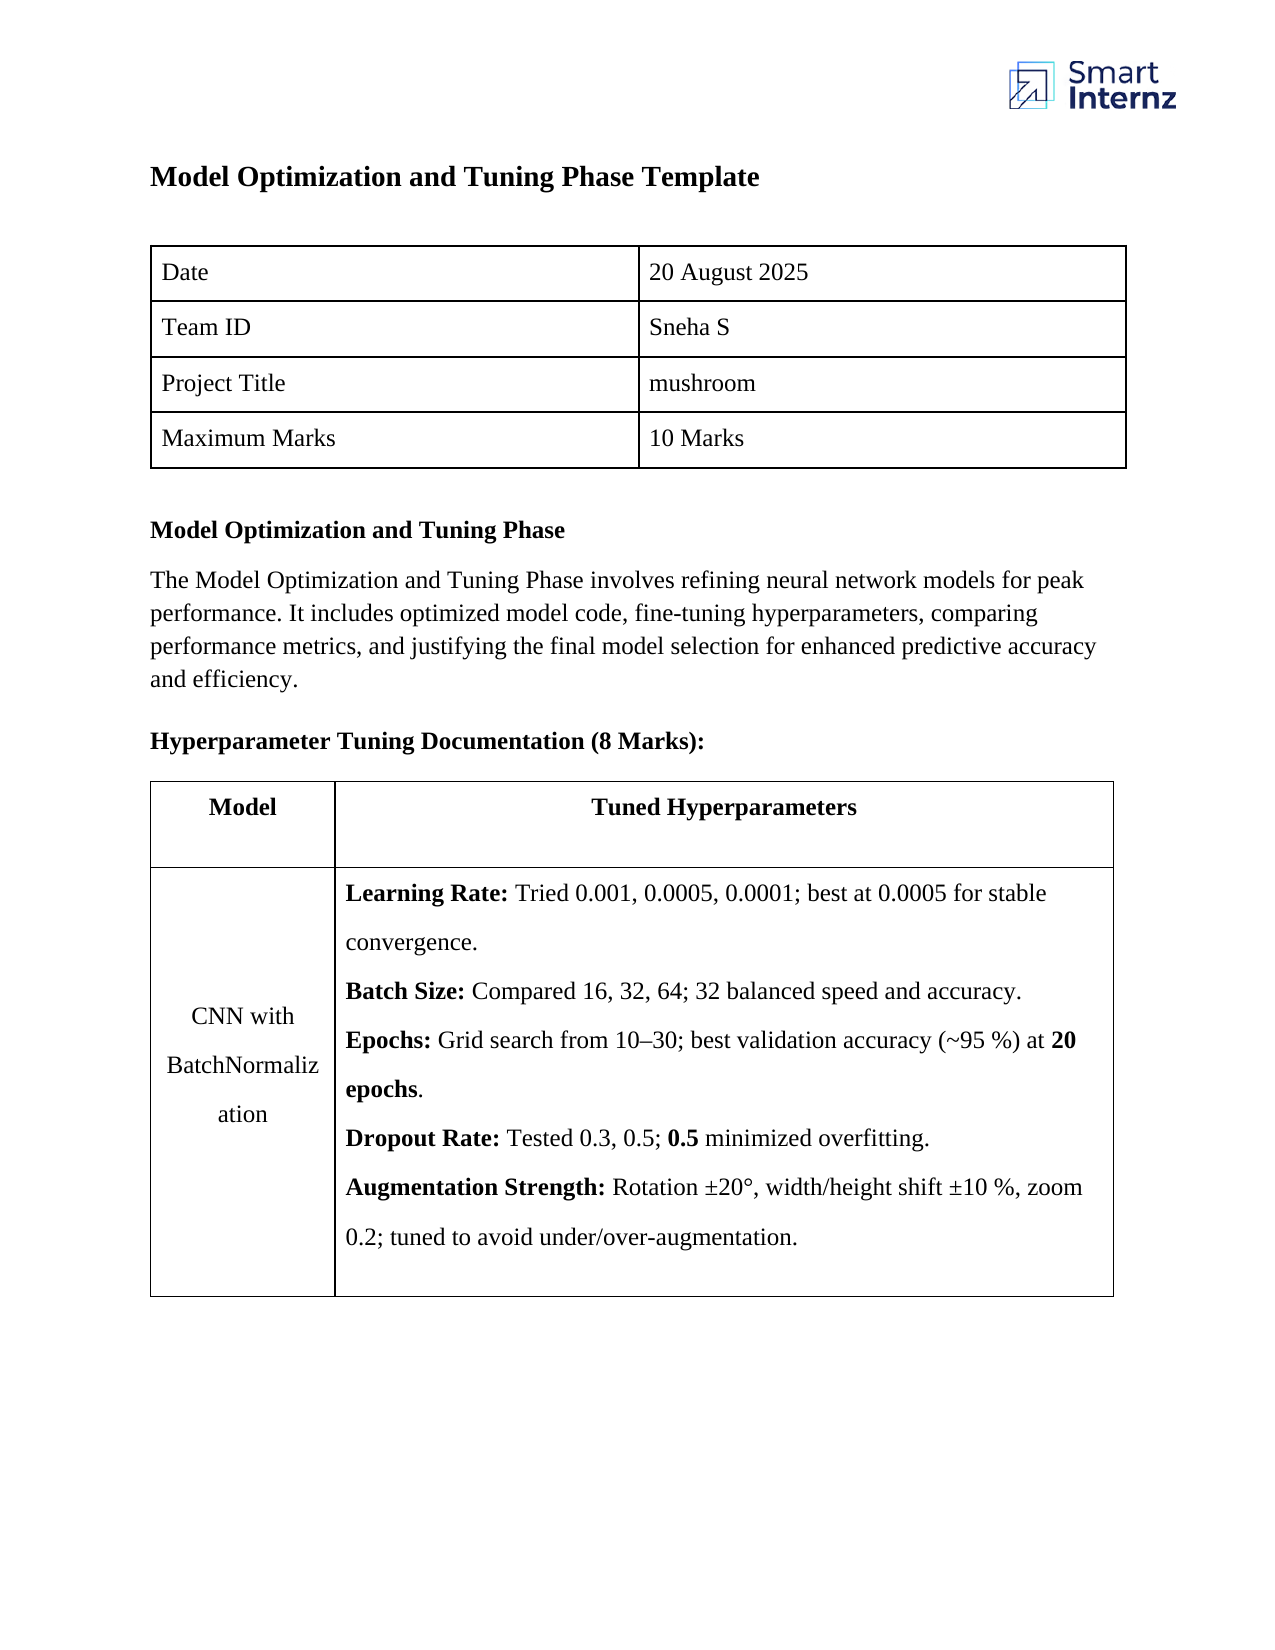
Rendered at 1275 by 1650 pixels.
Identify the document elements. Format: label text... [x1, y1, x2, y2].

picture [1004, 61, 1181, 109]
table_cell 10 Marks [640, 413, 1125, 467]
table_cell Sneha S [640, 302, 1125, 356]
table_cell Maximum Marks [152, 413, 638, 467]
table_cell mushroom [640, 358, 1125, 411]
table_header Date [152, 247, 638, 300]
table_header Model [151, 782, 334, 867]
table_cell Learning Rate: Tried 0.001, 0.0005, 0.0001; best at 0.0005 for stable convergence. Batch Size: Compared 16, 32, 64; 32 balanced speed and accuracy. Epochs: Grid search from 10–30; best validation accuracy (~95 %) at 20 epochs. Dropout Rate: Tested 0.3, 0.5; 0.5 minimized overfitting. Augmentation Strength: Rotation ±20°, width/height shift ±10 %, zoom 0.2; tuned to avoid under/over-augmentation. [336, 868, 1113, 1296]
text Model Optimization and Tuning Phase Template [150, 159, 1125, 193]
table_cell Project Title [152, 358, 638, 411]
subtitle Hyperparameter Tuning Documentation (8 Marks): [150, 726, 1125, 755]
table_header 20 August 2025 [640, 247, 1125, 300]
table_cell Team ID [152, 302, 638, 356]
table_header Tuned Hyperparameters [336, 782, 1113, 867]
table_cell CNN with BatchNormalization [151, 868, 334, 1296]
text The Model Optimization and Tuning Phase involves refining neural network models for peak performance. It includes optimized model code, fine-tuning hyperparameters, comparing performance metrics, and justifying the final model selection for enhanced predictive accuracy and efficiency. [150, 565, 1125, 693]
text Model Optimization and Tuning Phase [150, 516, 1125, 544]
